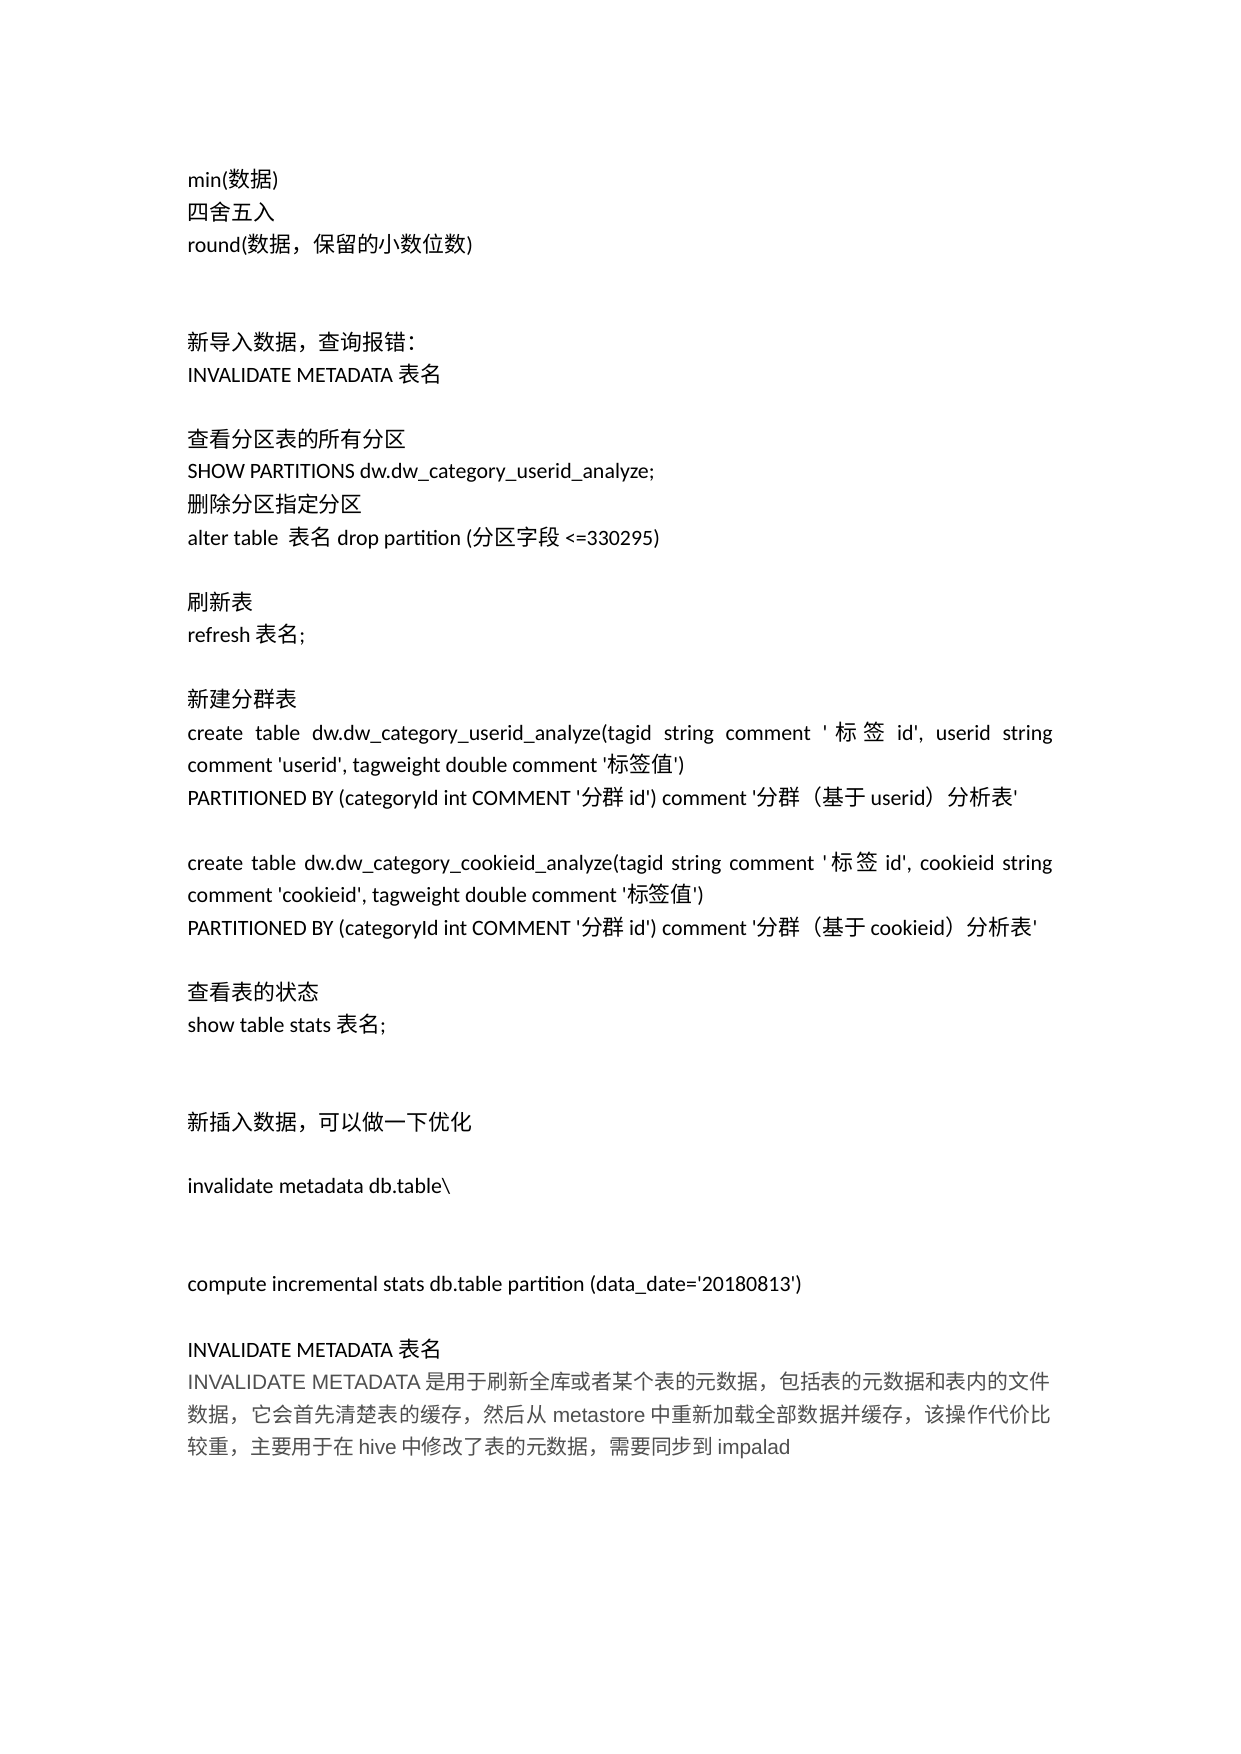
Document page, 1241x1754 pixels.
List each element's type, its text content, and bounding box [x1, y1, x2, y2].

text SHOW PARTITIONS dw.dw_category_userid_analyze; [187, 454, 1053, 487]
text create table dw.dw_category_userid_analyze(tagid string comment '标签id', userid string comment 'userid', tagweight double comment '标签值') [187, 714, 1053, 779]
text 查看表的状态 [187, 974, 1053, 1007]
text 删除分区指定分区 [187, 487, 1053, 519]
text PARTITIONED BY (categoryId int COMMENT '分群id') comment '分群（基于cookieid）分析表' [187, 909, 1053, 942]
text INVALIDATE METADATA 表名 [187, 1332, 1053, 1364]
text round(数据，保留的小数位数) [187, 227, 1053, 259]
text 四舍五入 [187, 194, 1053, 227]
text 查看分区表的所有分区 [187, 422, 1053, 454]
text create table dw.dw_category_cookieid_analyze(tagid string comment '标签id', cookieid string comment 'cookieid', tagweight double comment '标签值') [187, 844, 1053, 909]
text show table stats 表名; [187, 1007, 1053, 1039]
text refresh 表名; [187, 617, 1053, 649]
text 刷新表 [187, 584, 1053, 617]
text alter table 表名 drop partition (分区字段 <=330295) [187, 519, 1053, 552]
text invalidate metadata db.table\ compute incremental stats db.table partition (data_date='20180813') [187, 1137, 1053, 1332]
text 新插入数据，可以做一下优化 [187, 1104, 1053, 1137]
text PARTITIONED BY (categoryId int COMMENT '分群id') comment '分群（基于userid）分析表' [187, 779, 1053, 812]
text INVALIDATE METADATA 表名 [187, 357, 1053, 389]
text INVALIDATE METADATA是用于刷新全库或者某个表的元数据，包括表的元数据和表内的文件数据，它会首先清楚表的缓存，然后从metastore中重新加载全部数据并缓存，该操作代价比较重，主要用于在hive中修改了表的元数据，需要同步到impalad [187, 1364, 1053, 1462]
text 新导入数据，查询报错： [187, 324, 1053, 357]
text 新建分群表 [187, 682, 1053, 714]
text min(数据) [187, 162, 1053, 194]
